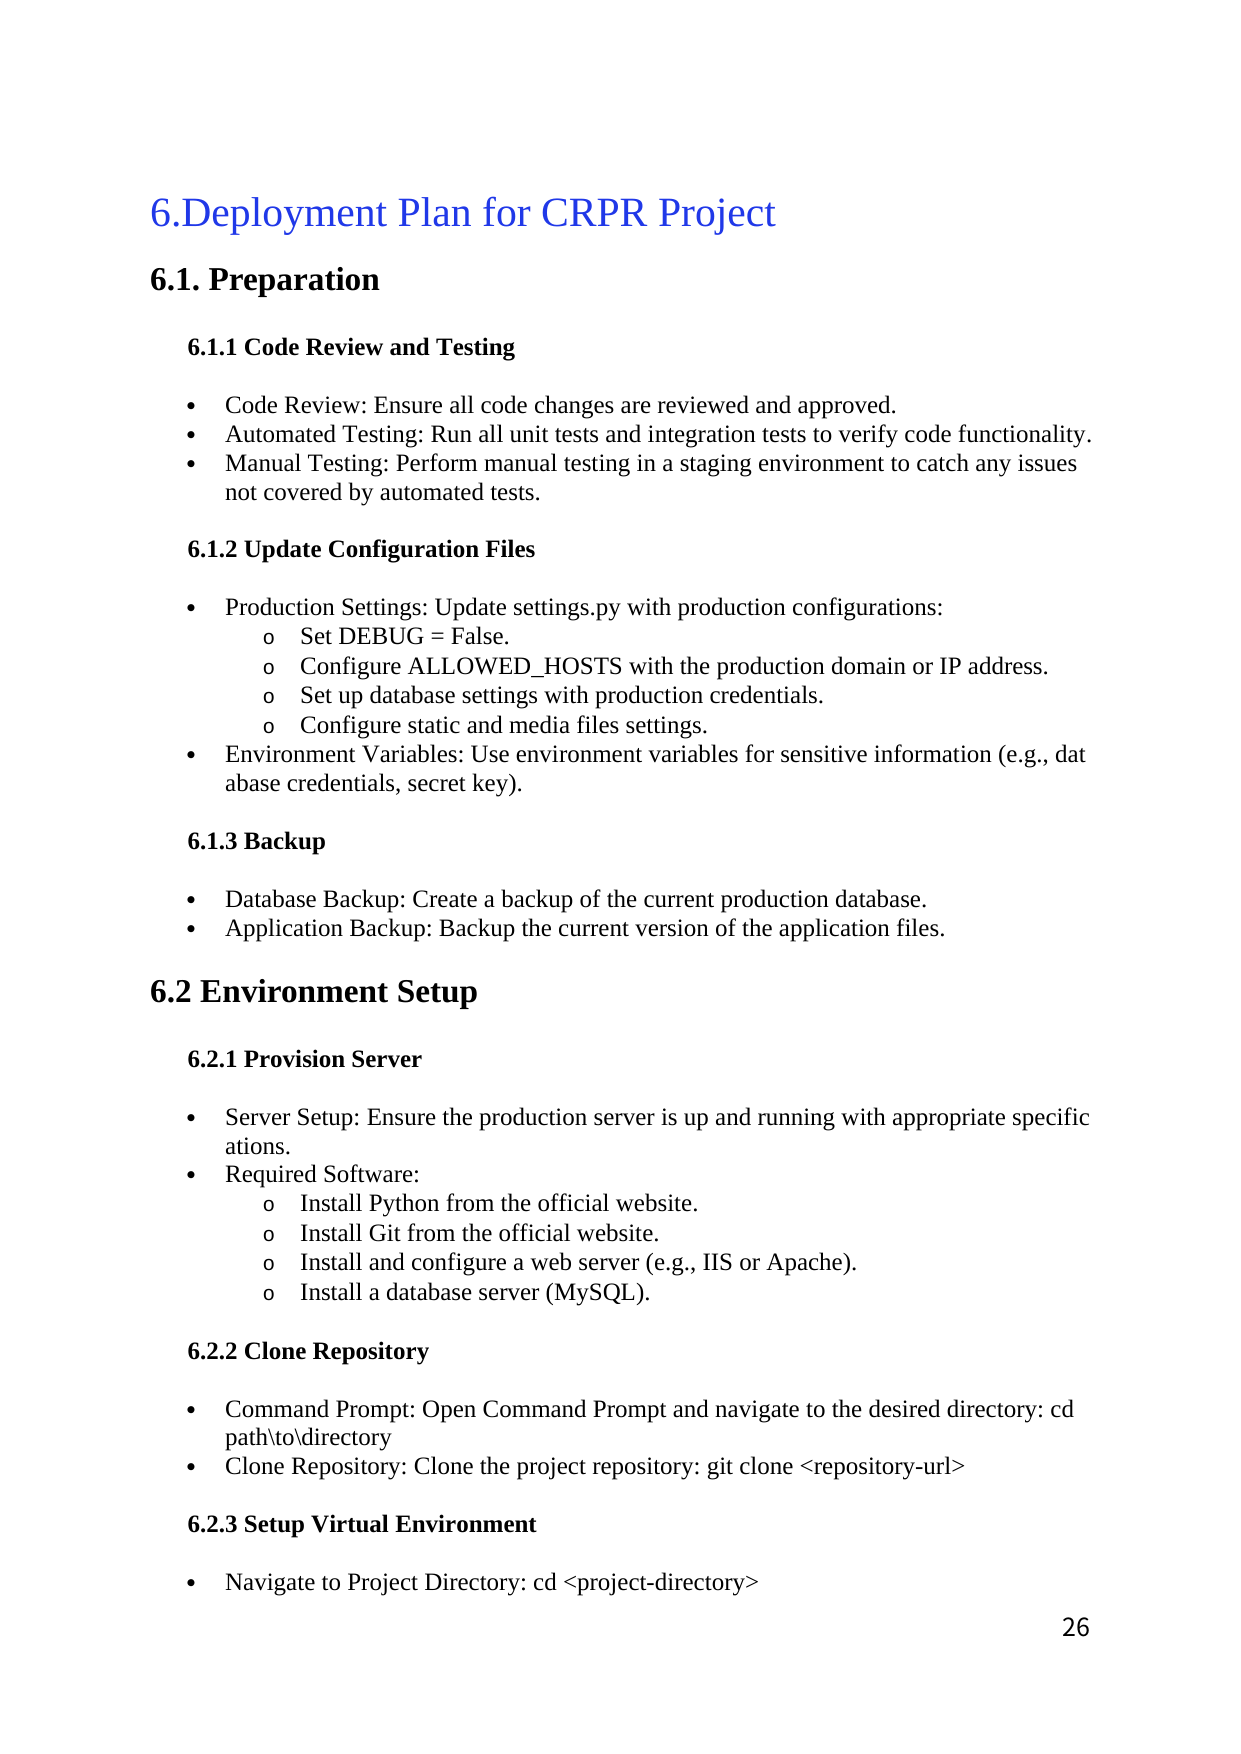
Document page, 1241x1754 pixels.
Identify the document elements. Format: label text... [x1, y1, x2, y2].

list Install a database server (MySQL). [262, 1277, 1090, 1307]
list Set DEBUG = False. [262, 621, 1090, 651]
list Code Review: Ensure all code changes are reviewed and approved. [187, 390, 1090, 419]
subtitle 6.2 Environment Setup [150, 971, 1090, 1009]
text 6.2.1 Provision Server [150, 1044, 1090, 1073]
list Configure static and media files settings. [262, 710, 1090, 739]
list Automated Testing: Run all unit tests and integration tests to verify code functionality. [187, 419, 1090, 448]
text 6.1.1 Code Review and Testing [150, 332, 1090, 361]
list Database Backup: Create a backup of the current production database. [187, 884, 1090, 913]
text 6.1.2 Update Configuration Files [150, 534, 1090, 563]
list Clone Repository: Clone the project repository: git clone <repository-url> [187, 1451, 1090, 1480]
list Server Setup: Ensure the production server is up and running with appropriate specifications. [187, 1102, 1090, 1159]
list Navigate to Project Directory: cd <project-directory> [187, 1567, 1090, 1596]
subtitle 6.Deployment Plan for CRPR Project [150, 187, 1090, 235]
list Configure ALLOWED_HOSTS with the production domain or IP address. [262, 651, 1090, 680]
list Environment Variables: Use environment variables for sensitive information (e.g., database credentials, secret key). [187, 739, 1090, 797]
subtitle 6.1. Preparation [150, 259, 1090, 298]
list Application Backup: Backup the current version of the application files. [187, 913, 1090, 942]
list Required Software: [187, 1159, 1090, 1188]
list Production Settings: Update settings.py with production configurations: [187, 592, 1090, 621]
text 6.2.2 Clone Repository [150, 1336, 1090, 1364]
list Install Python from the official website. [262, 1188, 1090, 1218]
list Install and configure a web server (e.g., IIS or Apache). [262, 1247, 1090, 1277]
text 6.1.3 Backup [150, 826, 1090, 855]
list Install Git from the official website. [262, 1218, 1090, 1247]
list Set up database settings with production credentials. [262, 680, 1090, 710]
list Command Prompt: Open Command Prompt and navigate to the desired directory: cd path\to\directory [187, 1394, 1090, 1451]
text 6.2.3 Setup Virtual Environment [150, 1509, 1090, 1538]
list Manual Testing: Perform manual testing in a staging environment to catch any issues not covered by automated tests. [187, 448, 1090, 505]
